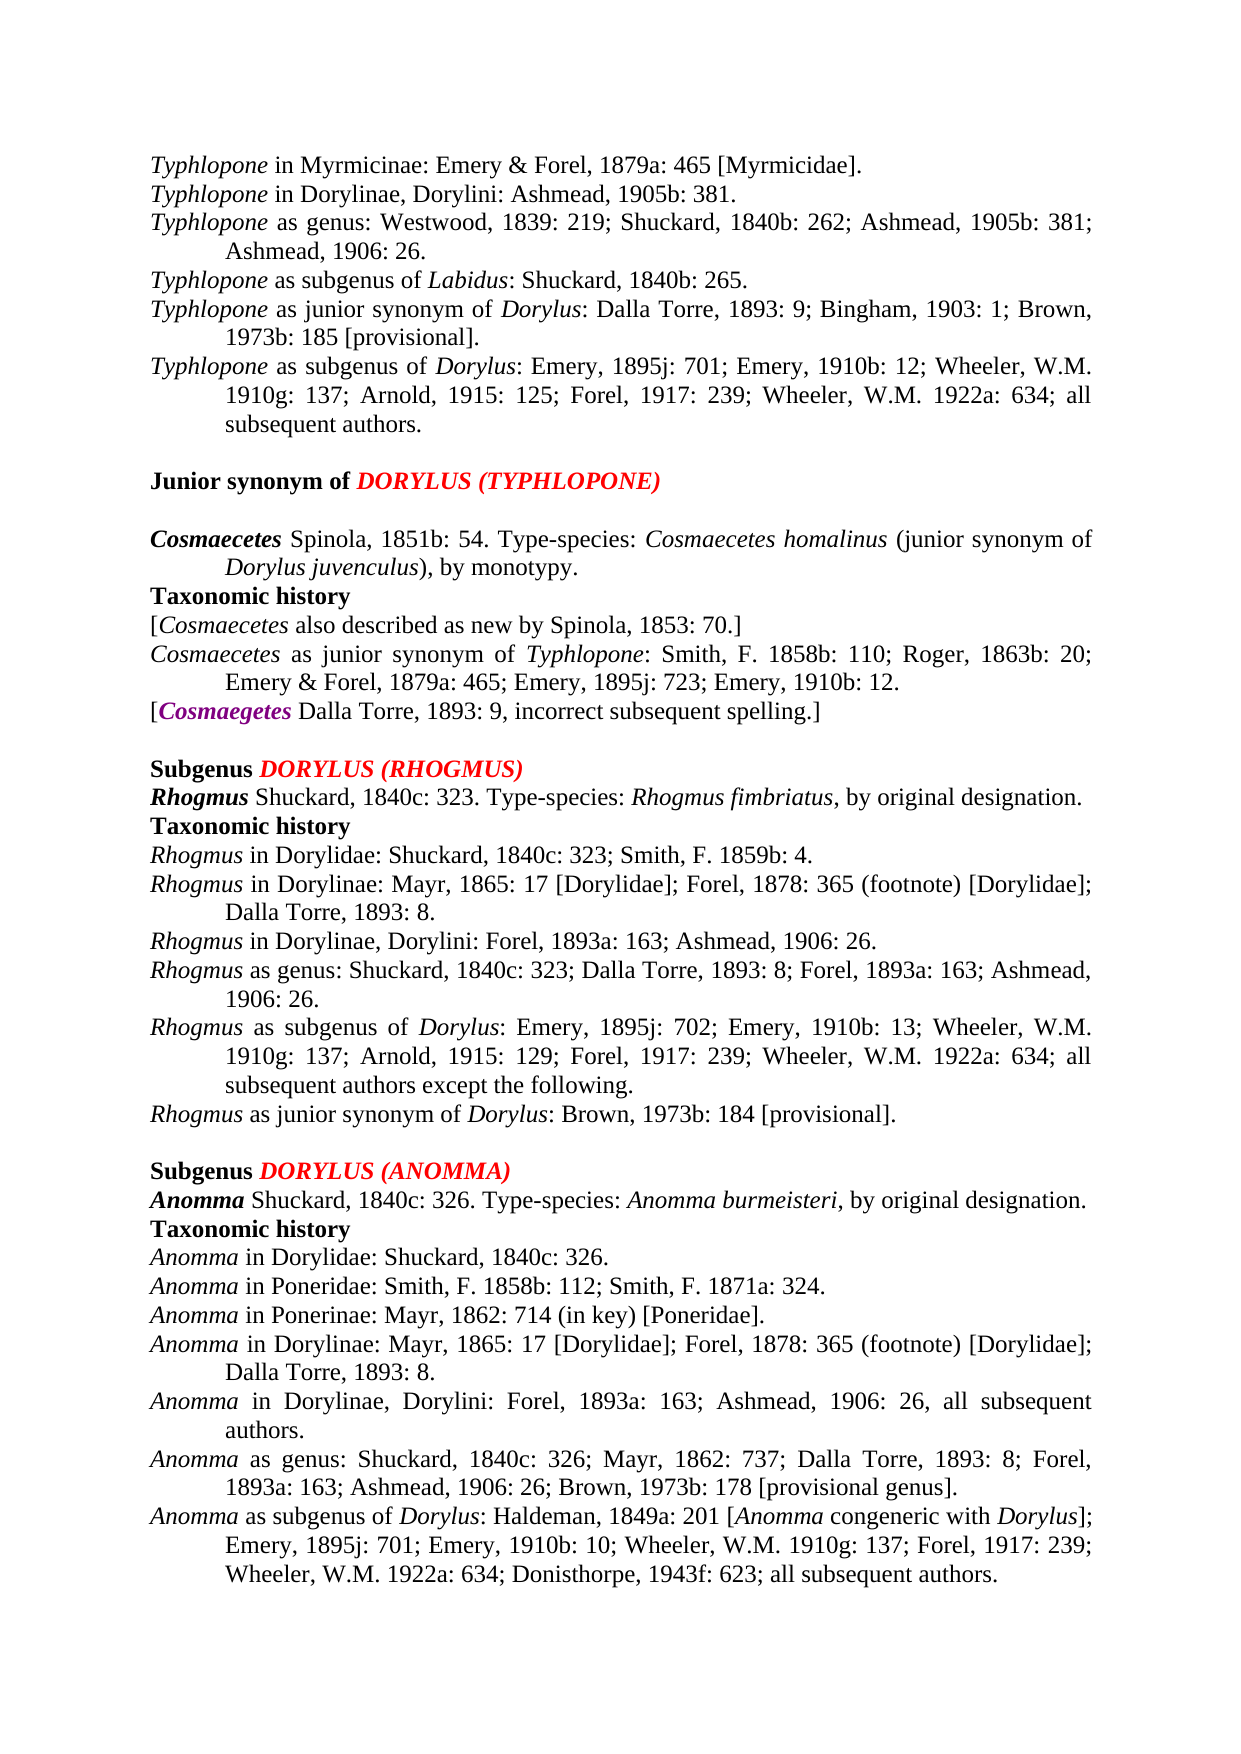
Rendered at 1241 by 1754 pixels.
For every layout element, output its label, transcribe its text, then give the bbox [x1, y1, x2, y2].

text Taxonomic history [150, 581, 1090, 610]
text Rhogmus Shuckard, 1840c: 323. Type-species: Rhogmus fimbriatus, by original designation. [150, 782, 1093, 811]
text [Cosmaegetes Dalla Torre, 1893: 9, incorrect subsequent spelling.] [150, 696, 1093, 725]
text Cosmaecetes Spinola, 1851b: 54. Type-species: Cosmaecetes homalinus (junior synonym of Dorylus juvenculus), by monotypy. [150, 524, 1093, 581]
text [Cosmaecetes also described as new by Spinola, 1853: 70.] [150, 610, 1093, 639]
text Junior synonym of DORYLUS (TYPHLOPONE) [150, 466, 1093, 495]
text Subgenus DORYLUS (ANOMMA) [150, 1156, 1093, 1185]
text Rhogmus in Dorylidae: Shuckard, 1840c: 323; Smith, F. 1859b: 4. [150, 840, 1090, 869]
text Anomma as genus: Shuckard, 1840c: 326; Mayr, 1862: 737; Dalla Torre, 1893: 8; Forel, 1893a: 163; Ashmead, 1906: 26; Brown, 1973b: 178 [provisional genus]. [150, 1444, 1093, 1501]
text Anomma as subgenus of Dorylus: Haldeman, 1849a: 201 [Anomma congeneric with Dorylus]; Emery, 1895j: 701; Emery, 1910b: 10; Wheeler, W.M. 1910g: 137; Forel, 1917: 239; Wheeler, W.M. 1922a: 634; Donisthorpe, 1943f: 623; all subsequent authors. [150, 1501, 1093, 1587]
text Typhlopone as genus: Westwood, 1839: 219; Shuckard, 1840b: 262; Ashmead, 1905b: 381; Ashmead, 1906: 26. [150, 207, 1093, 265]
text Rhogmus in Dorylinae, Dorylini: Forel, 1893a: 163; Ashmead, 1906: 26. [150, 926, 1093, 955]
text Cosmaecetes as junior synonym of Typhlopone: Smith, F. 1858b: 110; Roger, 1863b: 20; Emery & Forel, 1879a: 465; Emery, 1895j: 723; Emery, 1910b: 12. [150, 639, 1093, 696]
text Typhlopone as subgenus of Labidus: Shuckard, 1840b: 265. [150, 265, 1093, 294]
text Rhogmus as genus: Shuckard, 1840c: 323; Dalla Torre, 1893: 8; Forel, 1893a: 163; Ashmead, 1906: 26. [150, 955, 1093, 1012]
text Anomma in Ponerinae: Mayr, 1862: 714 (in key) [Poneridae]. [150, 1300, 1093, 1329]
text Rhogmus as junior synonym of Dorylus: Brown, 1973b: 184 [provisional]. [150, 1099, 1093, 1127]
text Typhlopone in Dorylinae, Dorylini: Ashmead, 1905b: 381. [150, 179, 1093, 207]
text Typhlopone in Myrmicinae: Emery & Forel, 1879a: 465 [Myrmicidae]. [150, 150, 1093, 179]
text Anomma in Dorylinae, Dorylini: Forel, 1893a: 163; Ashmead, 1906: 26, all subsequent authors. [150, 1386, 1093, 1444]
text Rhogmus in Dorylinae: Mayr, 1865: 17 [Dorylidae]; Forel, 1878: 365 (footnote) [Dorylidae]; Dalla Torre, 1893: 8. [150, 869, 1093, 926]
text Anomma in Dorylinae: Mayr, 1865: 17 [Dorylidae]; Forel, 1878: 365 (footnote) [Dorylidae]; Dalla Torre, 1893: 8. [150, 1329, 1093, 1386]
text Typhlopone as junior synonym of Dorylus: Dalla Torre, 1893: 9; Bingham, 1903: 1; Brown, 1973b: 185 [provisional]. [150, 294, 1093, 351]
text Taxonomic history [150, 1214, 1090, 1242]
text Taxonomic history [150, 811, 1090, 840]
text Subgenus DORYLUS (RHOGMUS) [150, 754, 1093, 782]
text Typhlopone as subgenus of Dorylus: Emery, 1895j: 701; Emery, 1910b: 12; Wheeler, W.M. 1910g: 137; Arnold, 1915: 125; Forel, 1917: 239; Wheeler, W.M. 1922a: 634; all subsequent authors. [150, 351, 1093, 437]
text Anomma in Dorylidae: Shuckard, 1840c: 326. [150, 1242, 1093, 1271]
text Anomma Shuckard, 1840c: 326. Type-species: Anomma burmeisteri, by original designation. [150, 1185, 1093, 1214]
text Rhogmus as subgenus of Dorylus: Emery, 1895j: 702; Emery, 1910b: 13; Wheeler, W.M. 1910g: 137; Arnold, 1915: 129; Forel, 1917: 239; Wheeler, W.M. 1922a: 634; all subsequent authors except the following. [150, 1012, 1093, 1099]
text Anomma in Poneridae: Smith, F. 1858b: 112; Smith, F. 1871a: 324. [150, 1271, 1093, 1300]
